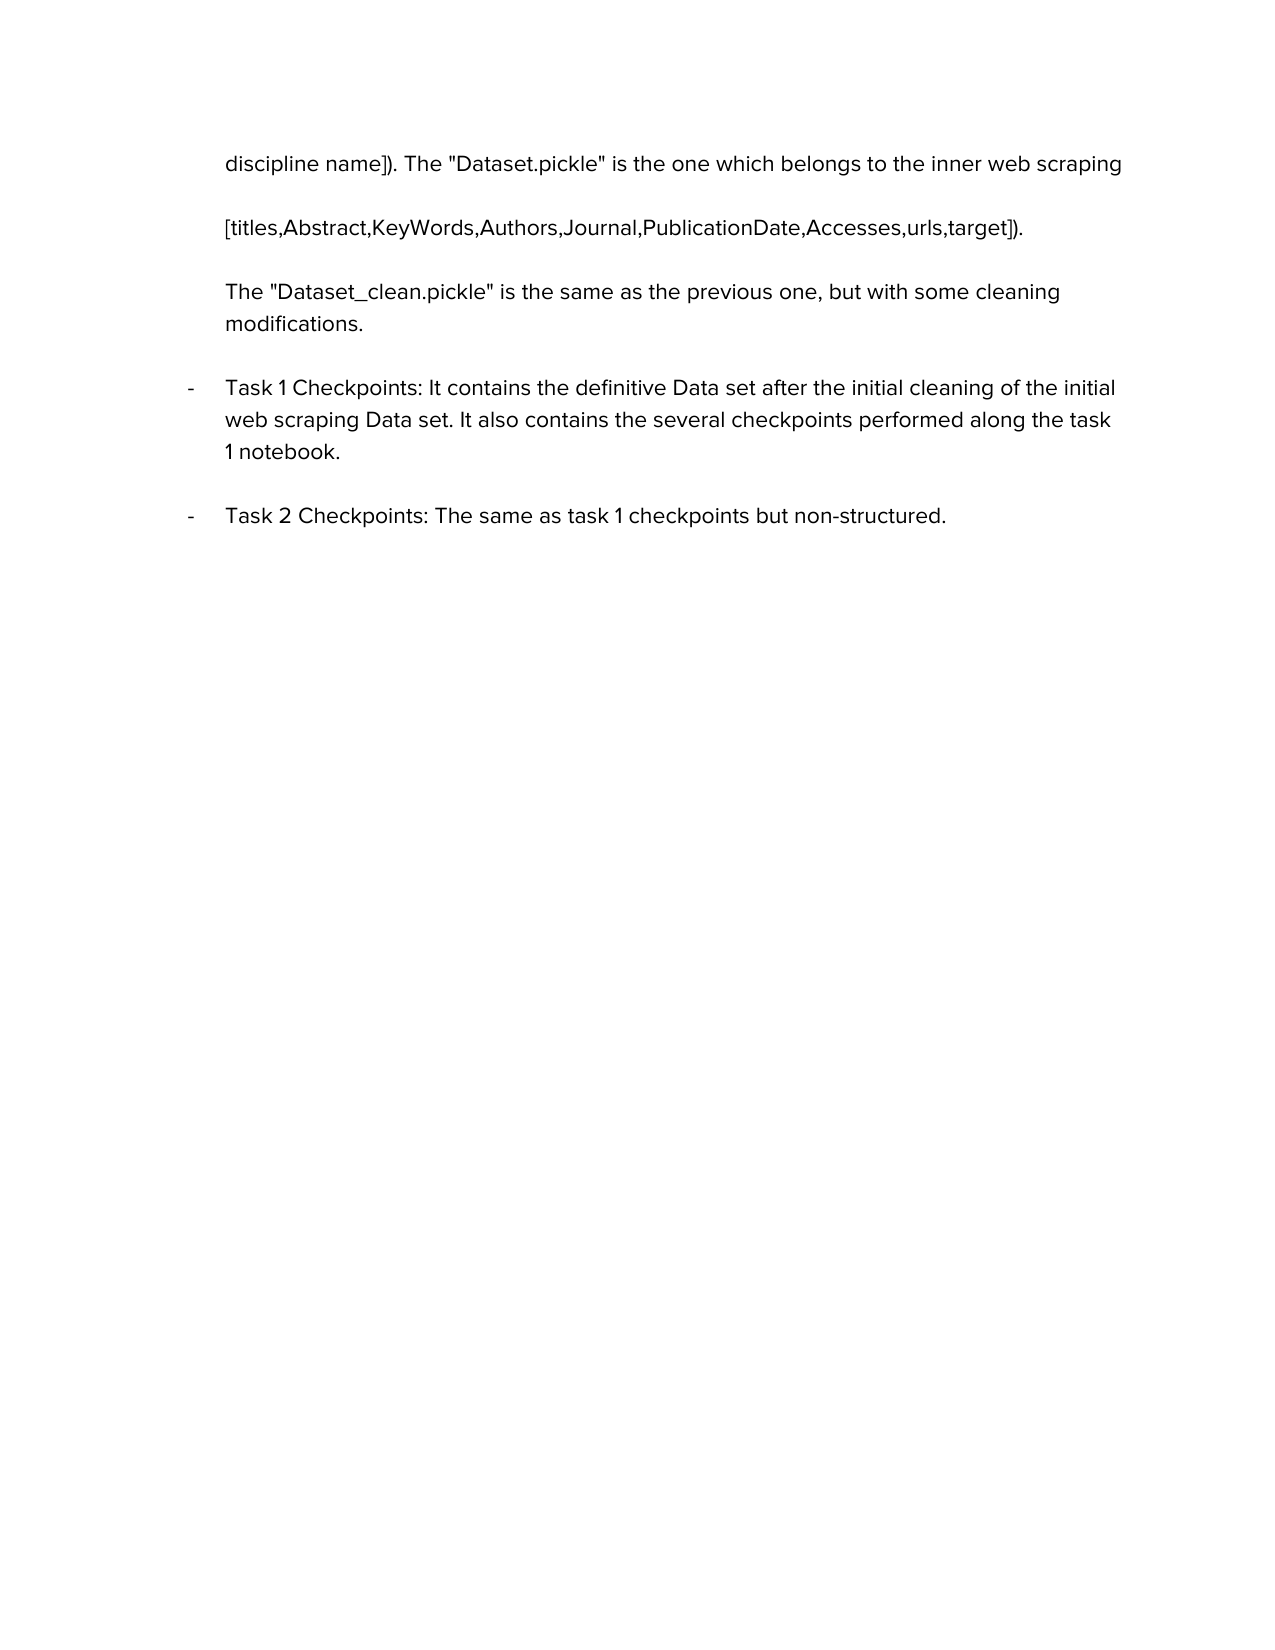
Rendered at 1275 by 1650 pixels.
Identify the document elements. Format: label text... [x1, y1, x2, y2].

list Task 1 Checkpoints: It contains the definitive Data set after the initial cleaning of the initial web scraping Data set. It also contains the several checkpoints performed along the task 1 notebook. [187, 374, 1125, 467]
text The "Dataset_clean.pickle" is the same as the previous one, but with some cleaning modifications. [225, 278, 1125, 338]
list Task 2 Checkpoints: The same as task 1 checkpoints but non-structured. [187, 503, 1125, 531]
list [187, 150, 1125, 242]
